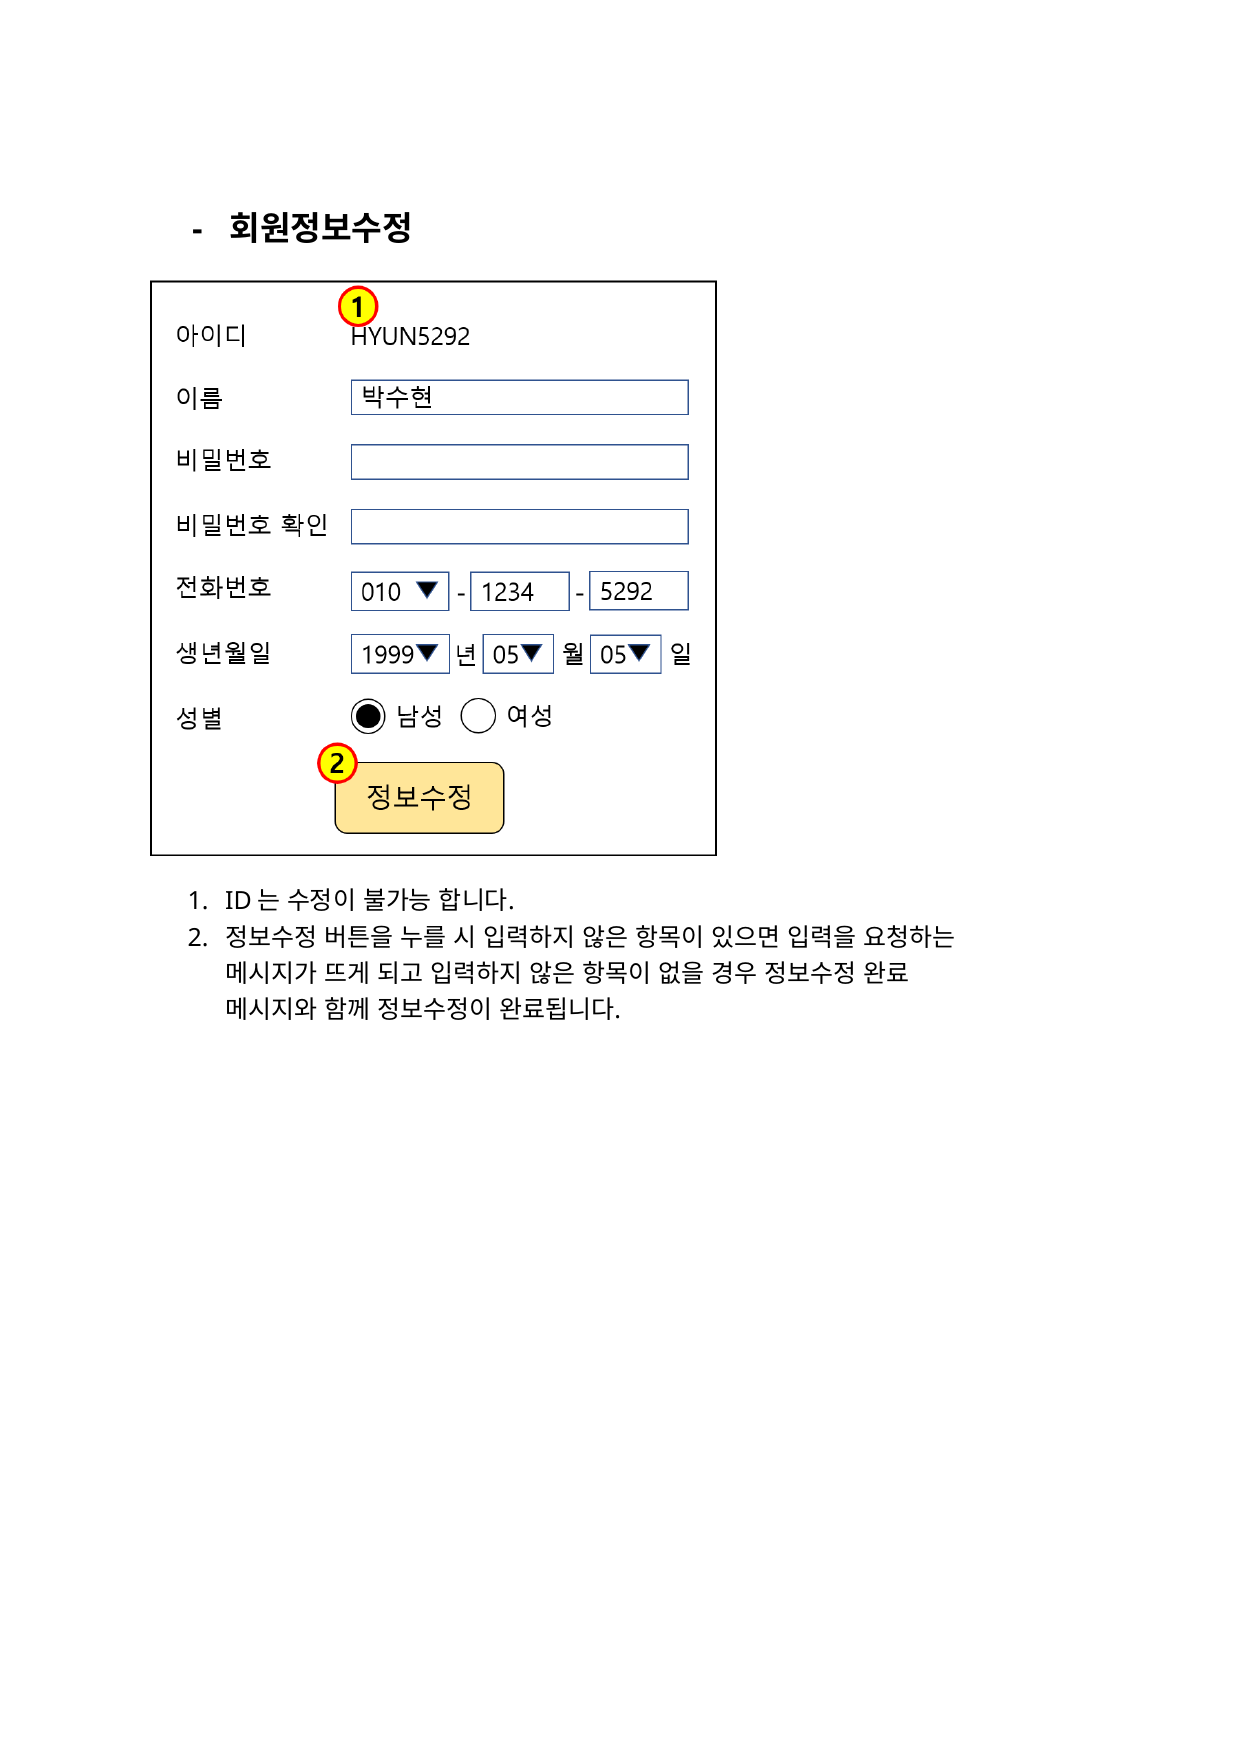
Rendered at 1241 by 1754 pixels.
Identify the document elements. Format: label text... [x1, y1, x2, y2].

text 메시지와 함께 정보수정이 완료됩니다. [225, 989, 1090, 1026]
list 정보수정 버튼을 누를 시 입력하지 않은 항목이 있으면 입력을 요청하는 [187, 917, 1090, 953]
list ID는 수정이 불가능 합니다. [187, 881, 1090, 917]
picture [150, 275, 725, 856]
text 메시지가 뜨게 되고 입력하지 않은 항목이 없을 경우 정보수정 완료 [225, 953, 1090, 989]
list 회원정보수정 [192, 202, 1090, 250]
